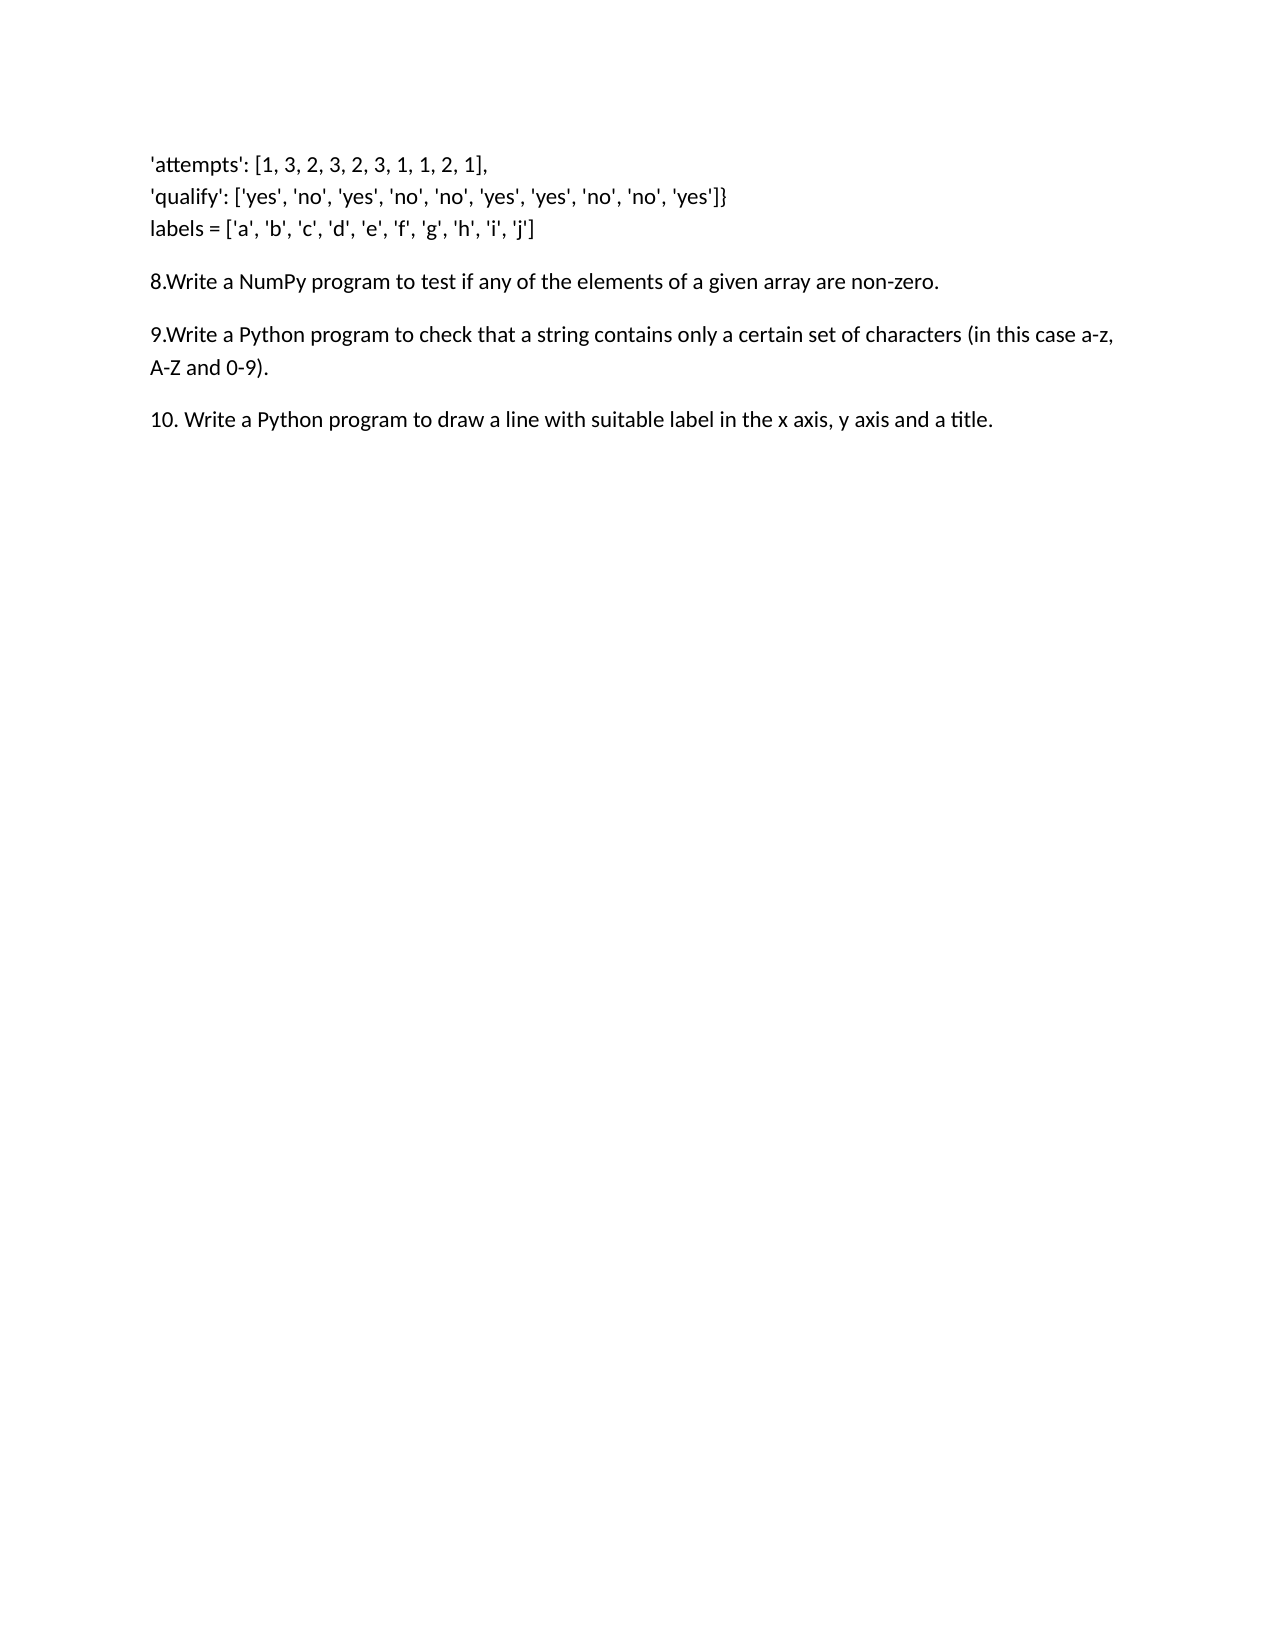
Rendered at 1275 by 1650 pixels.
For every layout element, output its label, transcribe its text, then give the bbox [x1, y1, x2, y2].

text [150, 150, 1125, 242]
text 10. Write a Python program to draw a line with suitable label in the x axis, y axis and a title. [150, 406, 1125, 434]
text 9.Write a Python program to check that a string contains only a certain set of characters (in this case a-z, A-Z and 0-9). [150, 320, 1125, 381]
text 8.Write a NumPy program to test if any of the elements of a given array are non-zero. [150, 267, 1125, 295]
